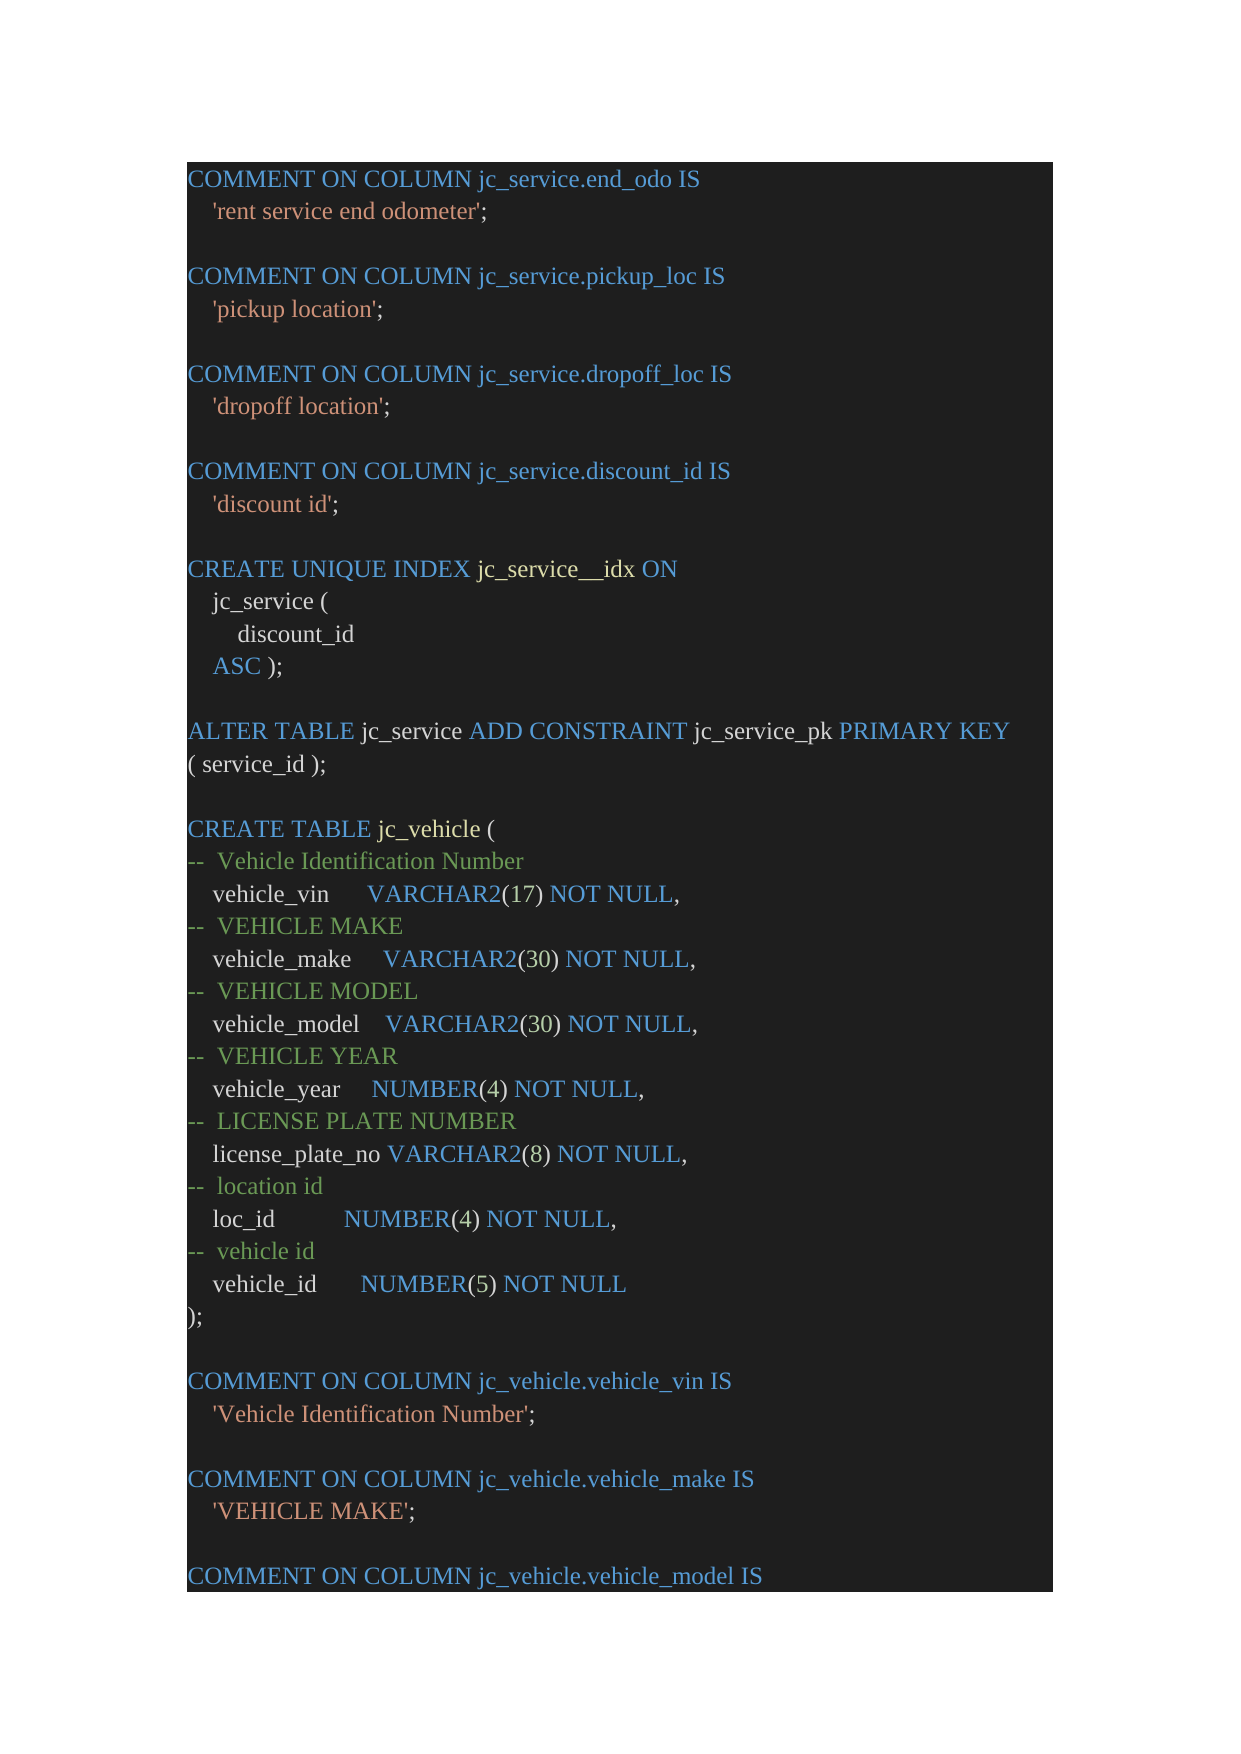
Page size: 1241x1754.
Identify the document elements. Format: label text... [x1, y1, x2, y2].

text jc_service ( [187, 584, 1053, 617]
text vehicle_make VARCHAR2(30) NOT NULL, [187, 942, 1053, 974]
text -- LICENSE PLATE NUMBER [187, 1104, 1053, 1137]
text vehicle_vin VARCHAR2(17) NOT NULL, [187, 877, 1053, 909]
text vehicle_year NUMBER(4) NOT NULL, [187, 1072, 1053, 1104]
text COMMENT ON COLUMN jc_vehicle.vehicle_model IS [187, 1559, 1053, 1592]
text -- VEHICLE MAKE [187, 909, 1053, 942]
text 'dropoff location'; [187, 389, 1053, 422]
text 'Vehicle Identification Number'; [187, 1397, 1053, 1429]
text 'pickup location'; [187, 292, 1053, 324]
text vehicle_id NUMBER(5) NOT NULL [187, 1267, 1053, 1299]
text vehicle_model VARCHAR2(30) NOT NULL, [187, 1007, 1053, 1039]
text loc_id NUMBER(4) NOT NULL, [187, 1202, 1053, 1234]
text ALTER TABLE jc_service ADD CONSTRAINT jc_service_pk PRIMARY KEY ( service_id ); [187, 714, 1053, 779]
text CREATE TABLE jc_vehicle ( [187, 812, 1053, 844]
text COMMENT ON COLUMN jc_service.dropoff_loc IS [187, 357, 1053, 389]
text COMMENT ON COLUMN jc_vehicle.vehicle_vin IS [187, 1364, 1053, 1397]
text 'rent service end odometer'; [187, 194, 1053, 227]
text -- vehicle id [187, 1234, 1053, 1267]
text -- location id [187, 1169, 1053, 1202]
text -- VEHICLE MODEL [187, 974, 1053, 1007]
text ASC ); [187, 649, 1053, 682]
text ); [187, 1299, 1053, 1332]
text -- Vehicle Identification Number [187, 844, 1053, 877]
text COMMENT ON COLUMN jc_service.pickup_loc IS [187, 259, 1053, 292]
text discount_id [187, 617, 1053, 649]
text COMMENT ON COLUMN jc_service.end_odo IS [187, 162, 1053, 194]
text CREATE UNIQUE INDEX jc_service__idx ON [187, 552, 1053, 584]
text -- VEHICLE YEAR [187, 1039, 1053, 1072]
text COMMENT ON COLUMN jc_vehicle.vehicle_make IS [187, 1462, 1053, 1494]
text 'VEHICLE MAKE'; [187, 1494, 1053, 1527]
text license_plate_no VARCHAR2(8) NOT NULL, [187, 1137, 1053, 1169]
text 'discount id'; [187, 487, 1053, 519]
text COMMENT ON COLUMN jc_service.discount_id IS [187, 454, 1053, 487]
